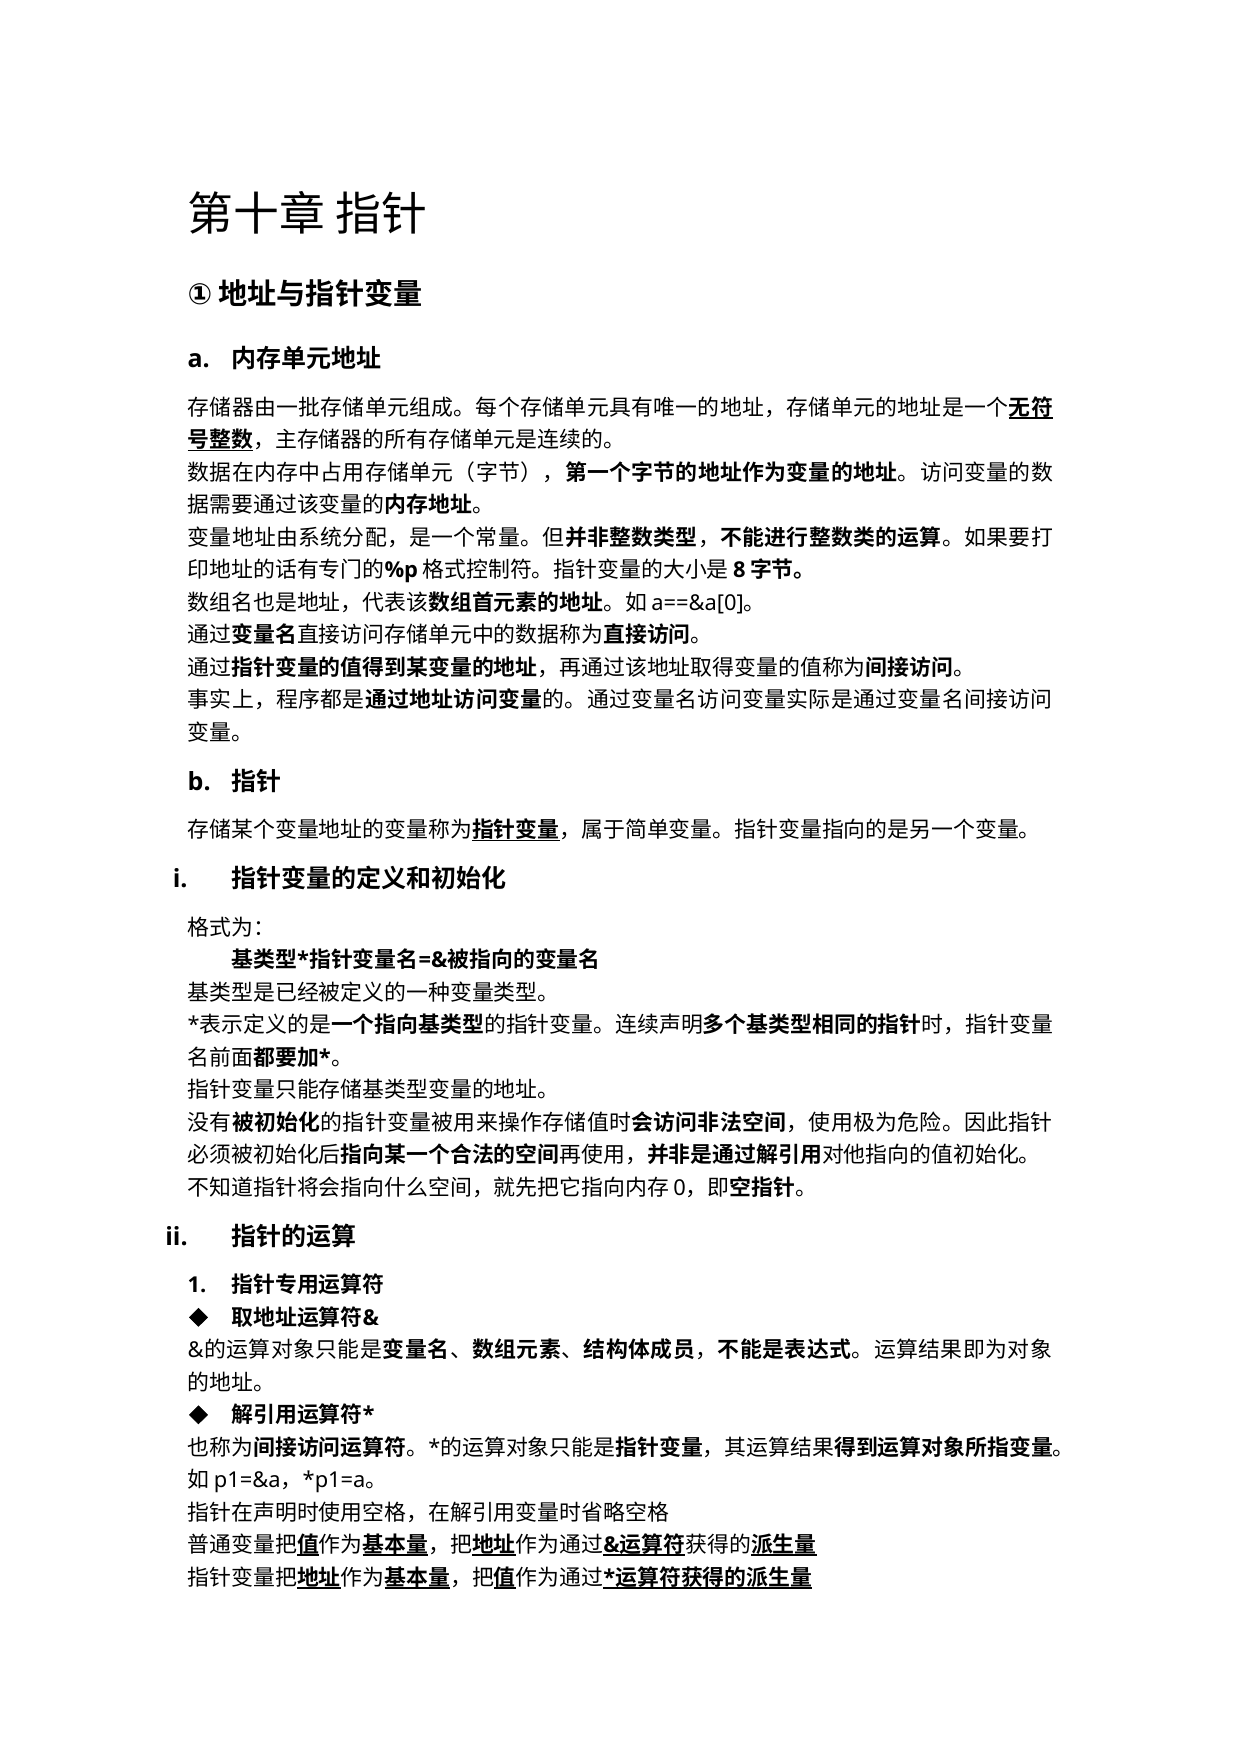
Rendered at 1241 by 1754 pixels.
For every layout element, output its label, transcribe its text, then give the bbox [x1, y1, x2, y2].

text 普通变量把值作为基本量，把地址作为通过&运算符获得的派生量 [187, 1527, 1053, 1559]
text 指针变量只能存储基类型变量的地址。 [187, 1072, 1053, 1104]
text 通过指针变量的值得到某变量的地址，再通过该地址取得变量的值称为间接访问。 [187, 649, 1053, 682]
text 指针在声明时使用空格，在解引用变量时省略空格 [187, 1494, 1053, 1527]
text 通过变量名直接访问存储单元中的数据称为直接访问。 [187, 617, 1053, 649]
list 指针的运算 [187, 1202, 1053, 1267]
list 内存单元地址 [187, 324, 1053, 389]
text 数据在内存中占用存储单元（字节），第一个字节的地址作为变量的地址。访问变量的数据需要通过该变量的内存地址。 [187, 454, 1053, 519]
text 数组名也是地址，代表该数组首元素的地址。如a==&a[0]。 [187, 584, 1053, 617]
text ①地址与指针变量 [187, 259, 1053, 324]
list 指针变量的定义和初始化 [187, 844, 1053, 909]
list 取地址运算符& [187, 1299, 1053, 1332]
list 指针专用运算符 [187, 1267, 1053, 1299]
text 存储某个变量地址的变量称为指针变量，属于简单变量。指针变量指向的是另一个变量。 [187, 812, 1053, 844]
text 第十章 指针 [187, 162, 1053, 259]
text 基类型*指针变量名=&被指向的变量名 [187, 942, 1053, 974]
text &的运算对象只能是变量名、数组元素、结构体成员，不能是表达式。运算结果即为对象的地址。 [187, 1332, 1053, 1397]
text 指针变量把地址作为基本量，把值作为通过*运算符获得的派生量 [187, 1559, 1053, 1592]
list 指针 [187, 747, 1053, 812]
text 没有被初始化的指针变量被用来操作存储值时会访问非法空间，使用极为危险。因此指针必须被初始化后指向某一个合法的空间再使用，并非是通过解引用对他指向的值初始化。 [187, 1104, 1053, 1169]
text 存储器由一批存储单元组成。每个存储单元具有唯一的地址，存储单元的地址是一个无符号整数，主存储器的所有存储单元是连续的。 [187, 389, 1053, 454]
text 也称为间接访问运算符。*的运算对象只能是指针变量，其运算结果得到运算对象所指变量。如p1=&a，*p1=a。 [187, 1429, 1053, 1494]
text 事实上，程序都是通过地址访问变量的。通过变量名访问变量实际是通过变量名间接访问变量。 [187, 682, 1053, 747]
text *表示定义的是一个指向基类型的指针变量。连续声明多个基类型相同的指针时，指针变量名前面都要加*。 [187, 1007, 1053, 1072]
list 解引用运算符* [187, 1397, 1053, 1429]
text 格式为： [187, 909, 1053, 942]
text 基类型是已经被定义的一种变量类型。 [187, 974, 1053, 1007]
text 变量地址由系统分配，是一个常量。但并非整数类型，不能进行整数类的运算。如果要打印地址的话有专门的%p格式控制符。指针变量的大小是8字节。 [187, 519, 1053, 584]
text 不知道指针将会指向什么空间，就先把它指向内存0，即空指针。 [187, 1169, 1053, 1202]
